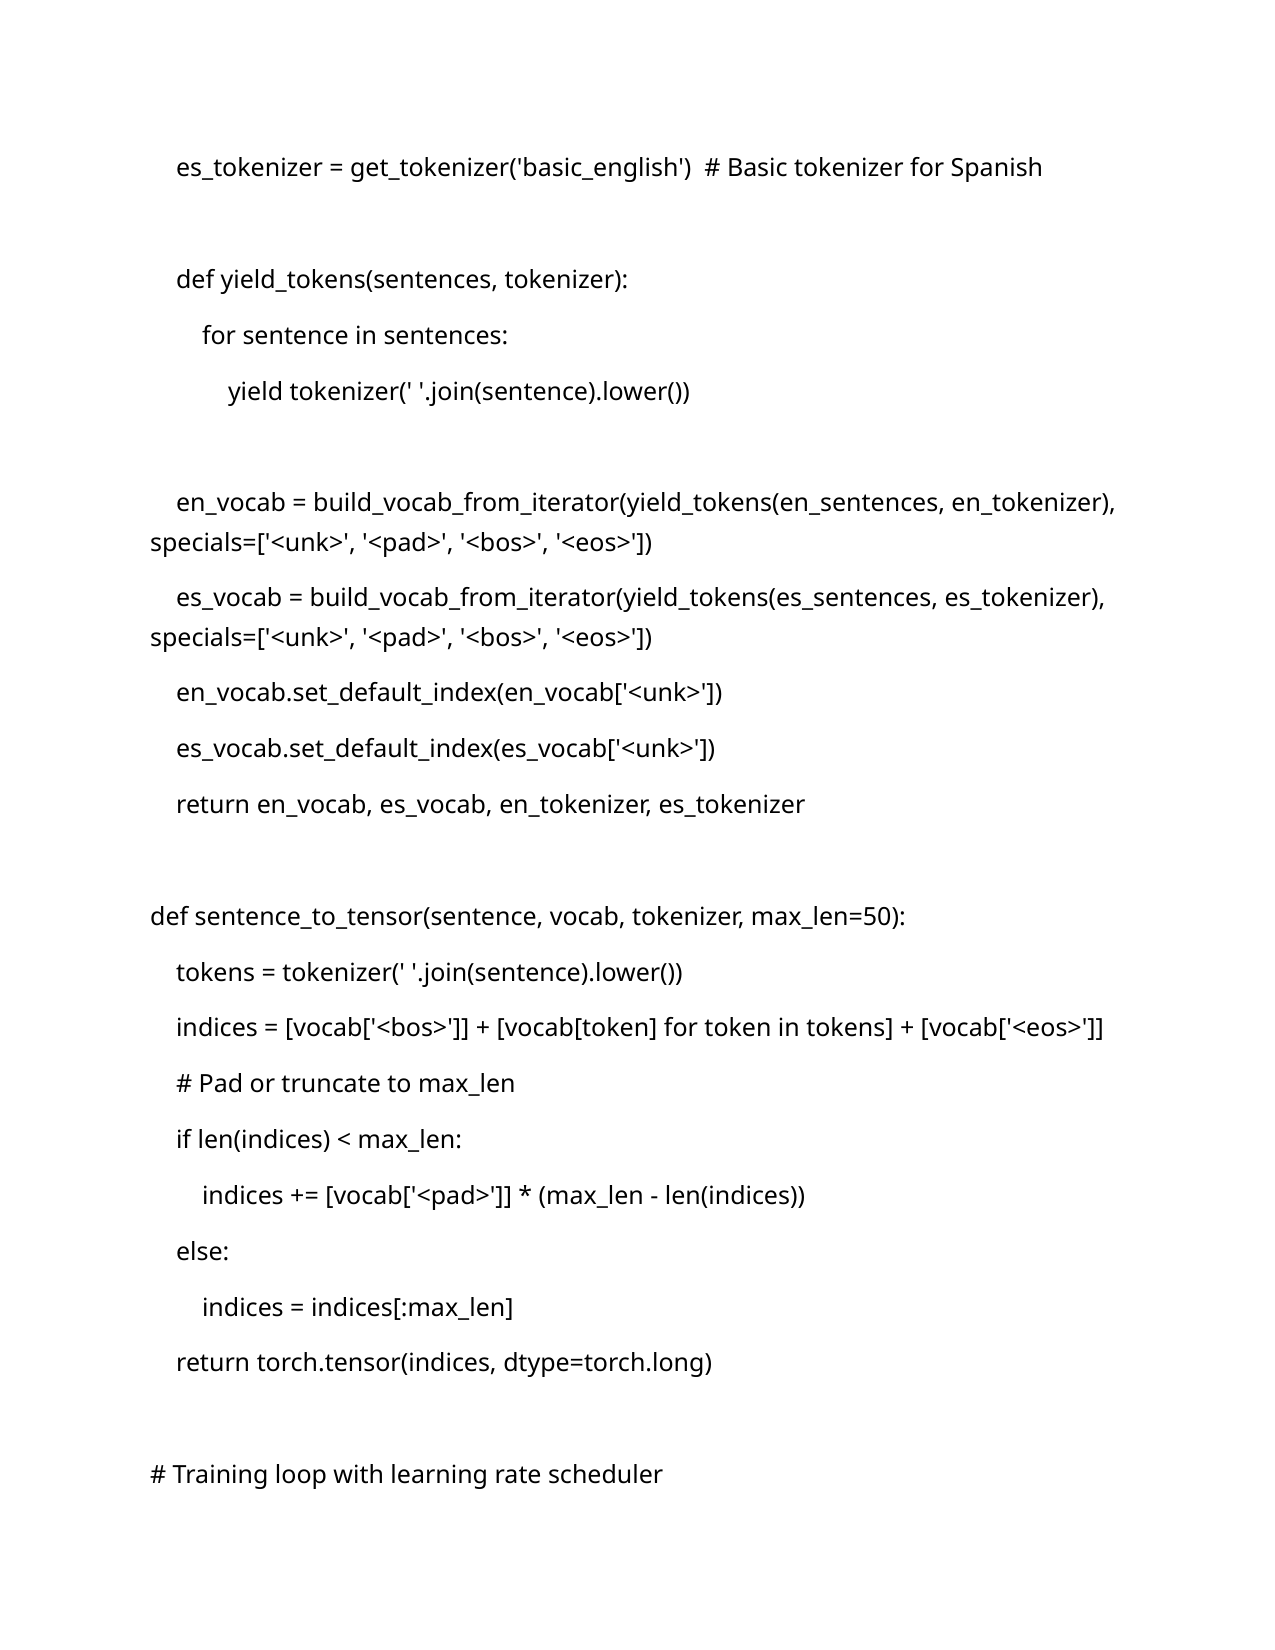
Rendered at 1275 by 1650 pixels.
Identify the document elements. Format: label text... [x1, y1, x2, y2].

text # Pad or truncate to max_len [150, 1066, 1125, 1100]
text yield tokenizer(' '.join(sentence).lower()) [150, 373, 1125, 407]
text en_vocab = build_vocab_from_iterator(yield_tokens(en_sentences, en_tokenizer), specials=['<unk>', '<pad>', '<bos>', '<eos>']) [150, 485, 1125, 558]
text def sentence_to_tensor(sentence, vocab, tokenizer, max_len=50): [150, 898, 1125, 932]
text for sentence in sentences: [150, 317, 1125, 352]
text def yield_tokens(sentences, tokenizer): [150, 262, 1125, 296]
text es_vocab.set_default_index(es_vocab['<unk>']) [150, 731, 1125, 765]
text indices += [vocab['<pad>']] * (max_len - len(indices)) [150, 1177, 1125, 1212]
text return en_vocab, es_vocab, en_tokenizer, es_tokenizer [150, 787, 1125, 821]
text if len(indices) < max_len: [150, 1122, 1125, 1156]
text # Training loop with learning rate scheduler [150, 1457, 1125, 1491]
text es_vocab = build_vocab_from_iterator(yield_tokens(es_sentences, es_tokenizer), specials=['<unk>', '<pad>', '<bos>', '<eos>']) [150, 580, 1125, 653]
text indices = indices[:max_len] [150, 1289, 1125, 1323]
text return torch.tensor(indices, dtype=torch.long) [150, 1345, 1125, 1379]
text tokens = tokenizer(' '.join(sentence).lower()) [150, 954, 1125, 988]
text es_tokenizer = get_tokenizer('basic_english') # Basic tokenizer for Spanish [150, 150, 1125, 184]
text indices = [vocab['<bos>']] + [vocab[token] for token in tokens] + [vocab['<eos>']] [150, 1010, 1125, 1044]
text en_vocab.set_default_index(en_vocab['<unk>']) [150, 675, 1125, 709]
text else: [150, 1233, 1125, 1267]
